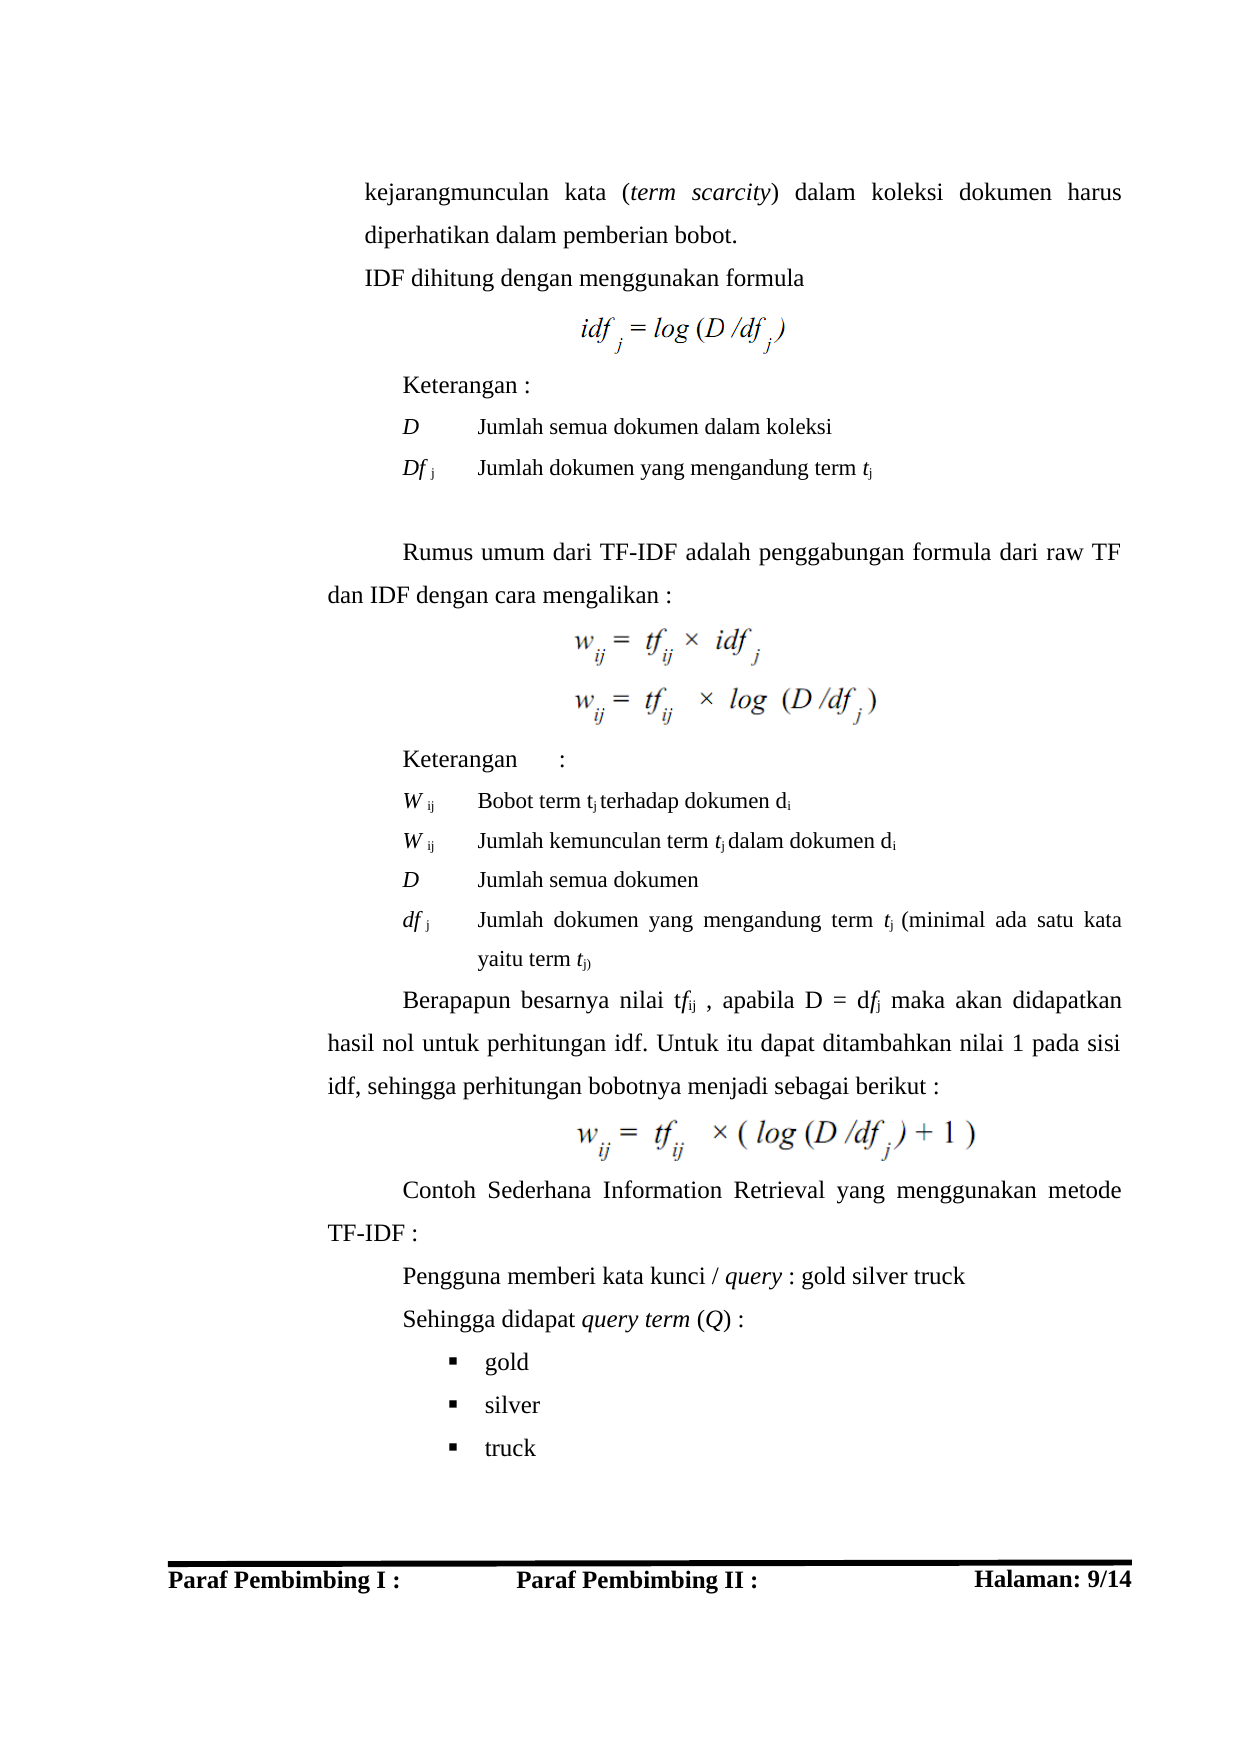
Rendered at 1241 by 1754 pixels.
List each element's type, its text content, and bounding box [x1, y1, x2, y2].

list truck [447, 1433, 1122, 1462]
picture [578, 306, 796, 356]
list gold [447, 1347, 1122, 1376]
text Contoh Sederhana Information Retrieval yang menggunakan metode TF-IDF : [327, 1175, 1122, 1247]
list silver [447, 1390, 1122, 1419]
text Rumus umum dari TF-IDF adalah penggabungan formula dari raw TF dan IDF dengan cara mengalikan : [327, 537, 1122, 608]
text W ij Jumlah kemunculan term tj dalam dokumen di [327, 827, 1122, 853]
list IDF dihitung dengan menggunakan formula [364, 263, 1122, 292]
text D Jumlah semua dokumen [327, 866, 1122, 893]
text Df j Jumlah dokumen yang mengandung term tj [252, 454, 1122, 480]
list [327, 177, 1122, 249]
text Pengguna memberi kata kunci / query : gold silver truck [327, 1261, 1122, 1290]
text Keterangan : [327, 744, 1122, 773]
picture [571, 622, 880, 730]
picture [571, 1114, 981, 1161]
text Berapapun besarnya nilai tfij , apabila D = dfj maka akan didapatkan hasil nol untuk perhitungan idf. Untuk itu dapat ditambahkan nilai 1 pada sisi idf, sehingga perhitungan bobotnya menjadi sebagai berikut : [327, 985, 1122, 1100]
text W ij Bobot term tj terhadap dokumen di [327, 787, 1122, 814]
text D Jumlah semua dokumen dalam koleksi [252, 413, 1122, 439]
text Keterangan : [252, 370, 1122, 399]
text df j Jumlah dokumen yang mengandung term tj (minimal ada satu kata yaitu term tj) [402, 906, 1122, 972]
text Sehingga didapat query term (Q) : [327, 1304, 1122, 1333]
